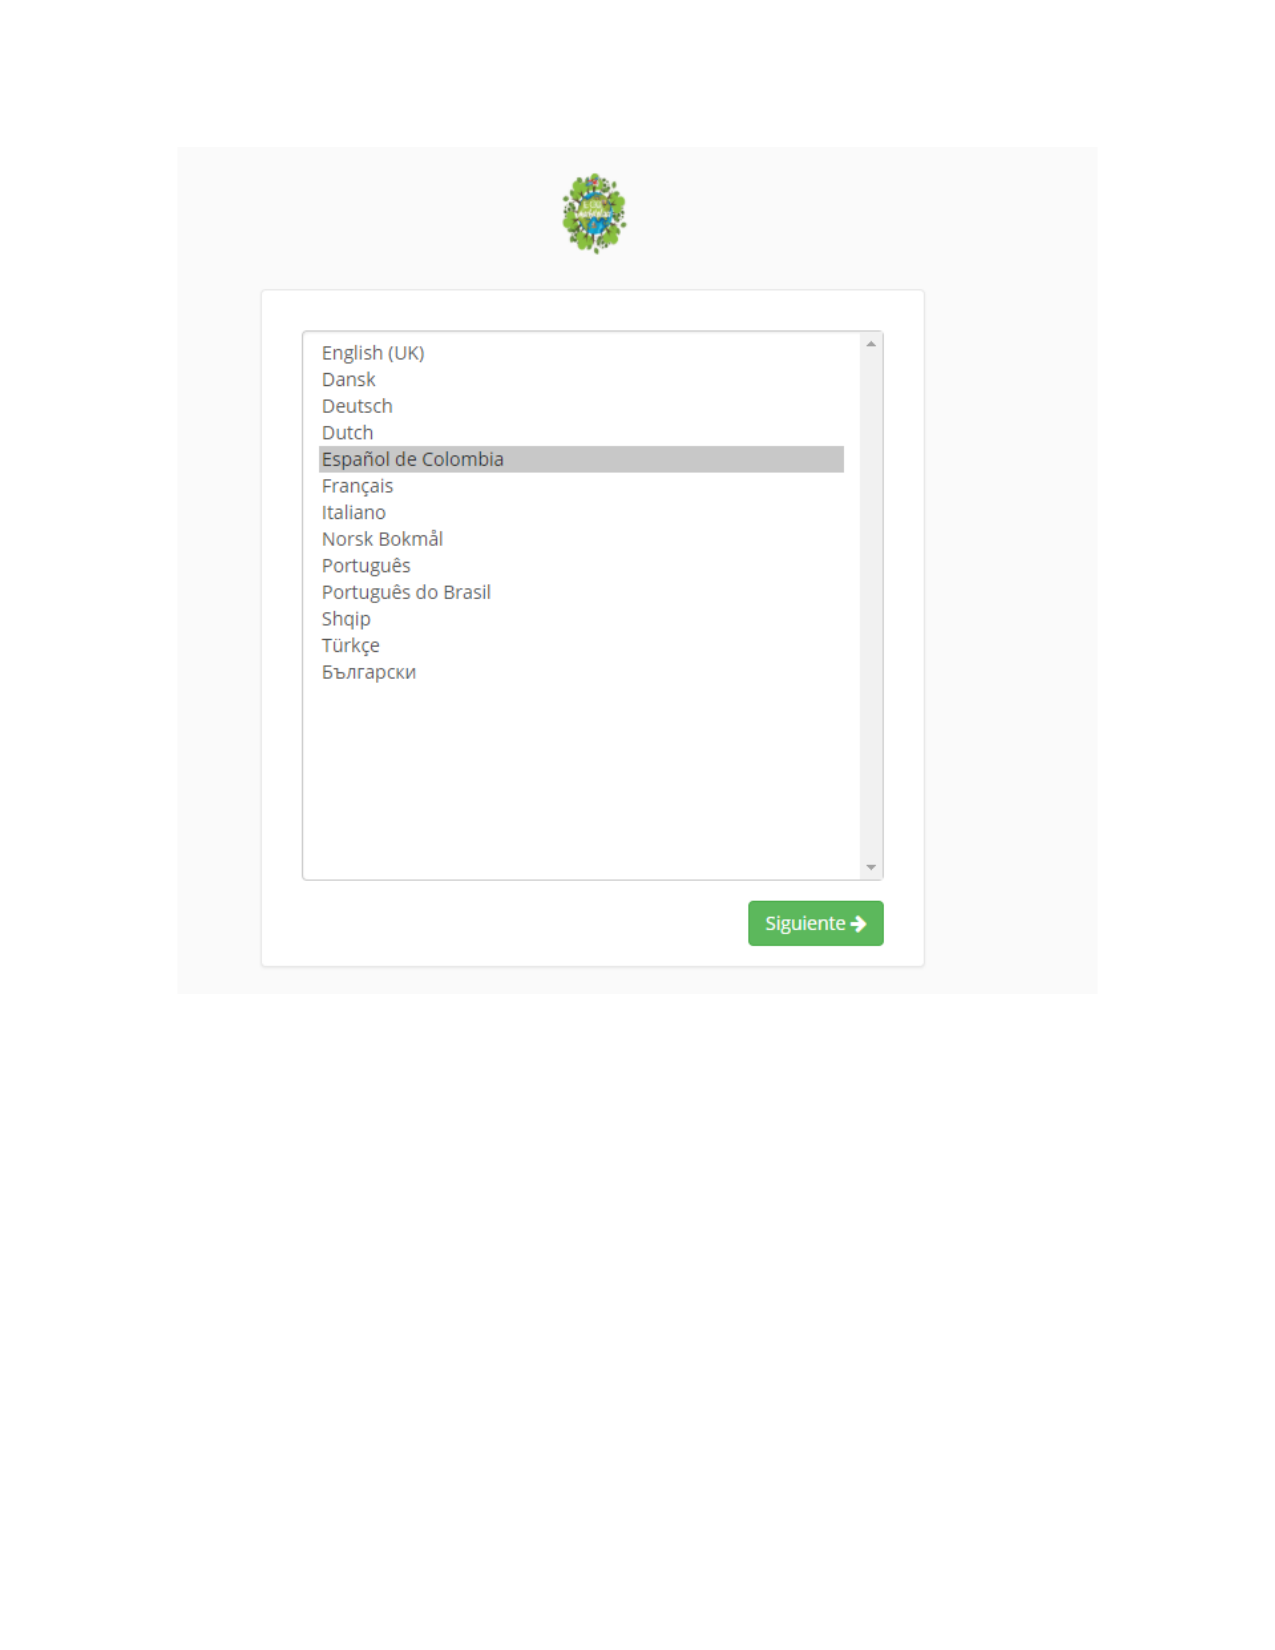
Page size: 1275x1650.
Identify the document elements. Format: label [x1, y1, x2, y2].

picture [177, 147, 1098, 994]
